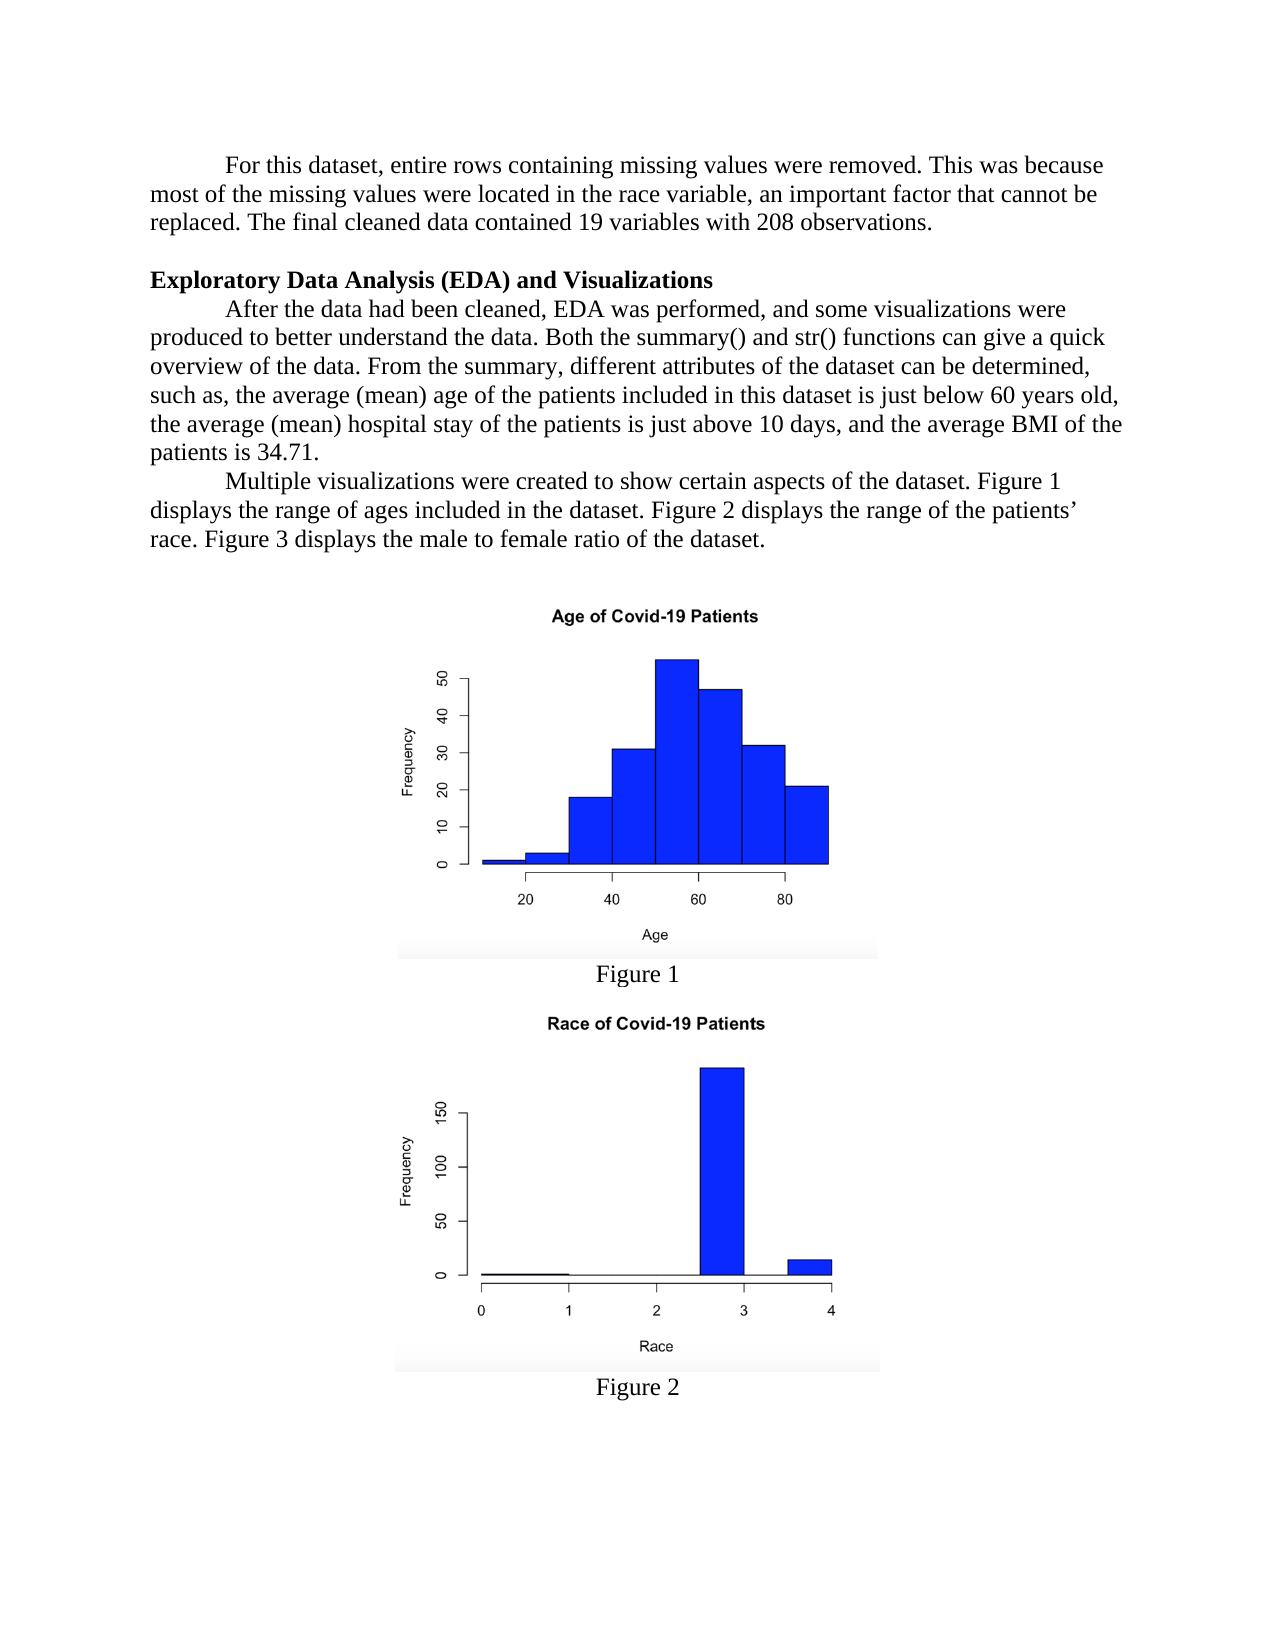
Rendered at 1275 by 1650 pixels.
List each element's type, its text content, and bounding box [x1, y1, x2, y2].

text For this dataset, entire rows containing missing values were removed. This was because most of the missing values were located in the race variable, an important factor that cannot be replaced. The final cleaned data contained 19 variables with 208 observations. [150, 150, 1125, 236]
text After the data had been cleaned, EDA was performed, and some visualizations were produced to better understand the data. Both the summary() and str() functions can give a quick overview of the data. From the summary, different attributes of the dataset can be determined, such as, the average (mean) age of the patients included in this dataset is just below 60 years old, the average (mean) hospital stay of the patients is just above 10 days, and the average BMI of the patients is 34.71. [150, 294, 1125, 466]
text Exploratory Data Analysis (EDA) and Visualizations [150, 265, 1125, 294]
picture [397, 581, 878, 959]
text Figure 2 [150, 1372, 1125, 1400]
text Figure 1 [150, 959, 1125, 988]
text Multiple visualizations were created to show certain aspects of the dataset. Figure 1 displays the range of ages included in the dataset. Figure 2 displays the range of the patients’ race. Figure 3 displays the male to female ratio of the dataset. [150, 466, 1125, 552]
picture [394, 987, 881, 1372]
